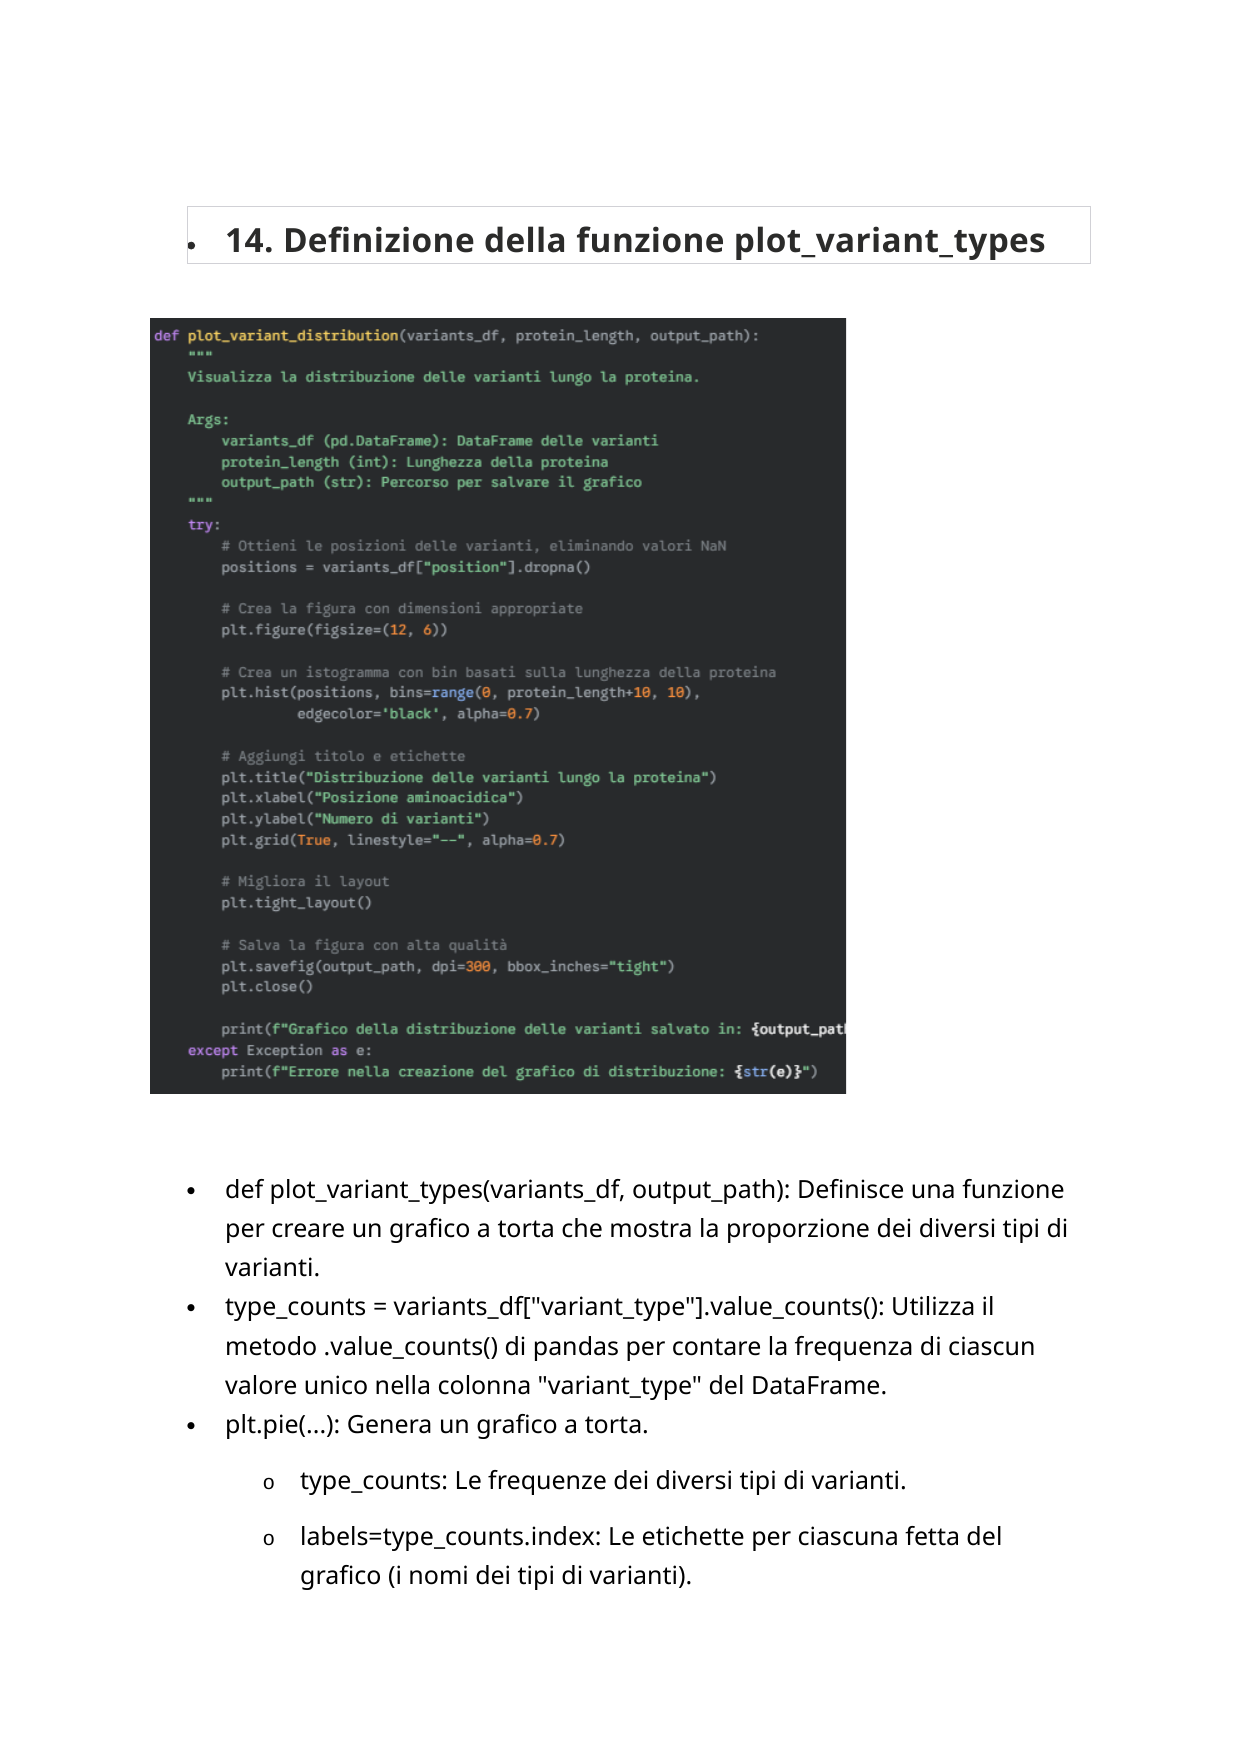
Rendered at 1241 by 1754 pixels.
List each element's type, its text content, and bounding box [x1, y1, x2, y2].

list def plot_variant_types(variants_df, output_path): Definisce una funzione per creare un grafico a torta che mostra la proporzione dei diversi tipi di varianti. [187, 1172, 1090, 1284]
list plt.pie(...): Genera un grafico a torta. [187, 1407, 1090, 1441]
list 14. Definizione della funzione plot_variant_types [188, 207, 1090, 263]
list type_counts = variants_df["variant_type"].value_counts(): Utilizza il metodo .value_counts() di pandas per contare la frequenza di ciascun valore unico nella colonna "variant_type" del DataFrame. [187, 1289, 1090, 1401]
list type_counts: Le frequenze dei diversi tipi di varianti. [262, 1462, 1090, 1496]
picture [150, 318, 847, 1094]
list labels=type_counts.index: Le etichette per ciascuna fetta del grafico (i nomi dei tipi di varianti). [262, 1518, 1090, 1591]
